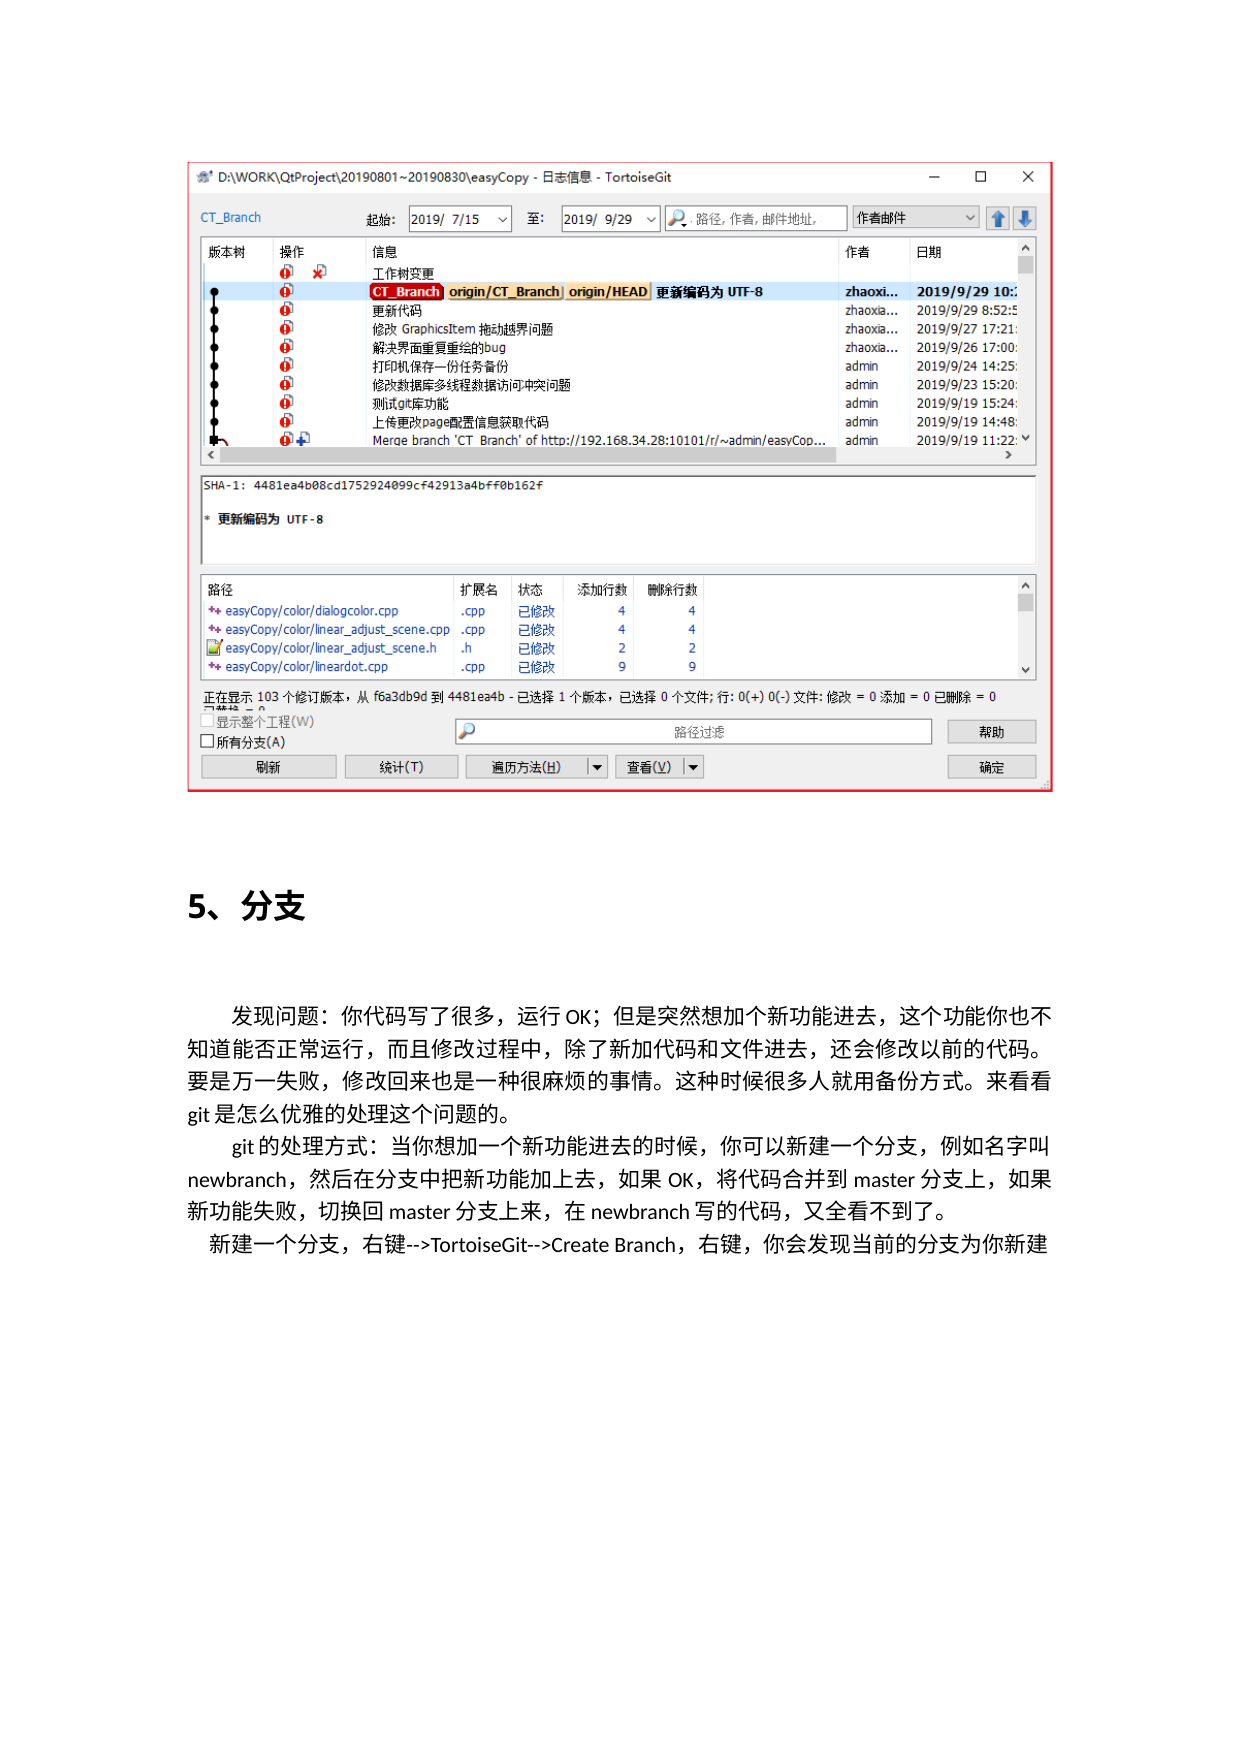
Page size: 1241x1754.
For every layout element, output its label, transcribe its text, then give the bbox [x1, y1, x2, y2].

text git的处理方式：当你想加一个新功能进去的时候，你可以新建一个分支，例如名字叫newbranch，然后在分支中把新功能加上去，如果OK，将代码合并到master分支上，如果新功能失败，切换回master分支上来，在newbranch写的代码，又全看不到了。 [187, 1129, 1053, 1226]
picture [187, 162, 1053, 792]
text 发现问题：你代码写了很多，运行OK；但是突然想加个新功能进去，这个功能你也不知道能否正常运行，而且修改过程中，除了新加代码和文件进去，还会修改以前的代码。要是万一失败，修改回来也是一种很麻烦的事情。这种时候很多人就用备份方式。来看看git是怎么优雅的处理这个问题的。 [187, 999, 1053, 1129]
text 新建一个分支，右键-->TortoiseGit-->Create Branch，右键，你会发现当前的分支为你新建 [187, 1226, 1053, 1259]
subtitle 5、分支 [187, 872, 1053, 937]
